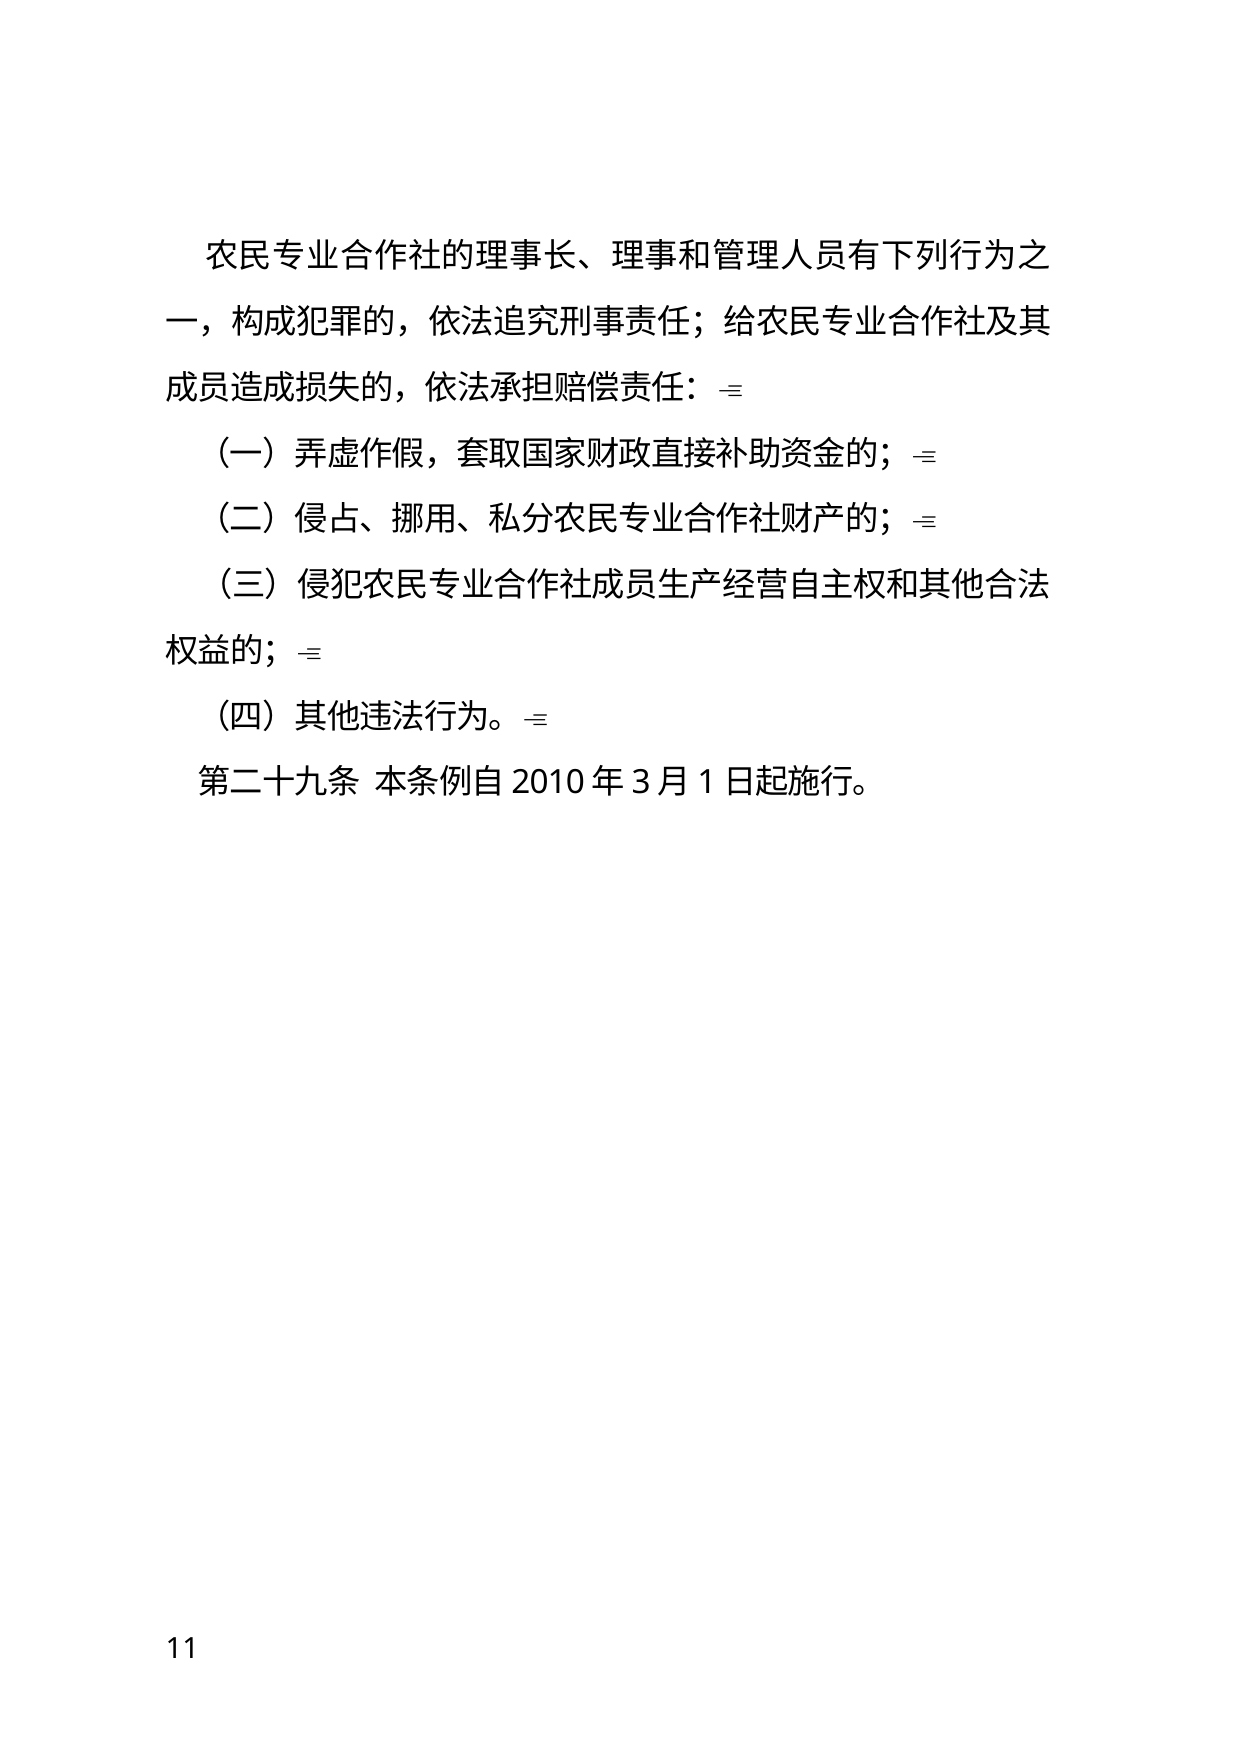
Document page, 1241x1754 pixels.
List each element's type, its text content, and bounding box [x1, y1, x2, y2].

text （三）侵犯农民专业合作社成员生产经营自主权和其他合法权益的； [165, 549, 1052, 681]
text 农民专业合作社的理事长、理事和管理人员有下列行为之一，构成犯罪的，依法追究刑事责任；给农民专业合作社及其成员造成损失的，依法承担赔偿责任： [165, 220, 1052, 417]
text （四）其他违法行为。 [165, 681, 1052, 747]
text （二）侵占、挪用、私分农民专业合作社财产的； [165, 483, 1052, 549]
text （一）弄虚作假，套取国家财政直接补助资金的； [165, 417, 1052, 483]
text 第二十九条 本条例自2010年3月1日起施行。 [165, 747, 1052, 812]
